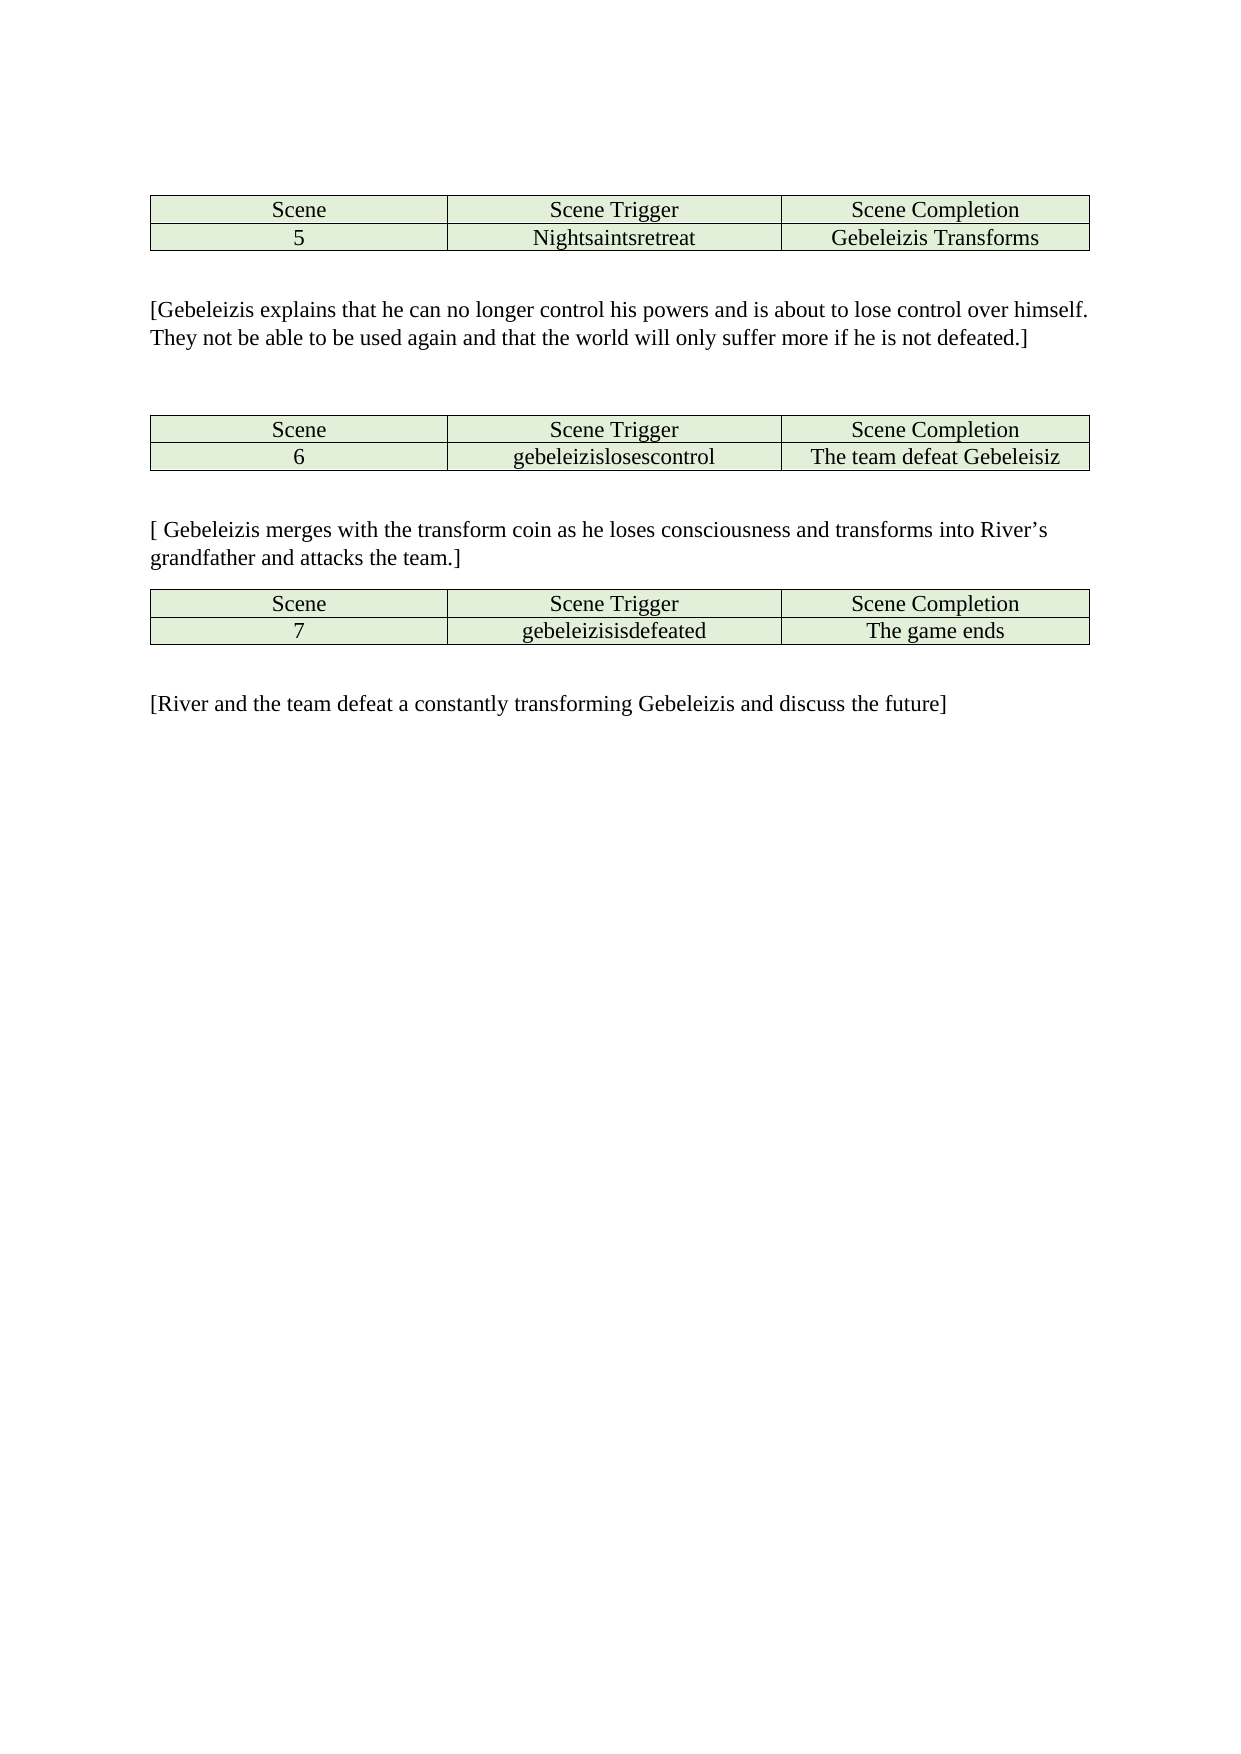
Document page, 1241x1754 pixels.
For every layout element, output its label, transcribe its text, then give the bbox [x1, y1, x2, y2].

table_header Scene [151, 196, 447, 222]
table_cell The team defeat Gebeleisiz [782, 443, 1089, 469]
table_cell Gebeleizis Transforms [782, 224, 1089, 250]
text [Gebeleizis explains that he can no longer control his powers and is about to lose control over himself. They not be able to be used again and that the world will only suffer more if he is not defeated.] [150, 296, 1090, 351]
table_header Scene [151, 590, 447, 617]
table_header Scene Trigger [448, 196, 781, 222]
table_header Scene Completion [782, 590, 1089, 617]
table_cell Nightsaintsretreat [448, 224, 781, 250]
table_header Scene Trigger [448, 416, 781, 442]
table_header Scene Completion [782, 416, 1089, 442]
table_header Scene [151, 416, 447, 442]
table_cell 6 [151, 443, 447, 469]
table_cell 5 [151, 224, 447, 250]
text [ Gebeleizis merges with the transform coin as he loses consciousness and transforms into River’s grandfather and attacks the team.] [150, 516, 1090, 570]
table_cell gebeleizislosescontrol [448, 443, 781, 469]
table_header Scene Completion [782, 196, 1089, 222]
table_cell gebeleizisisdefeated [448, 618, 781, 644]
table_header Scene Trigger [448, 590, 781, 617]
table_cell 7 [151, 618, 447, 644]
table_cell The game ends [782, 618, 1089, 644]
text [River and the team defeat a constantly transforming Gebeleizis and discuss the future] [150, 690, 1090, 716]
